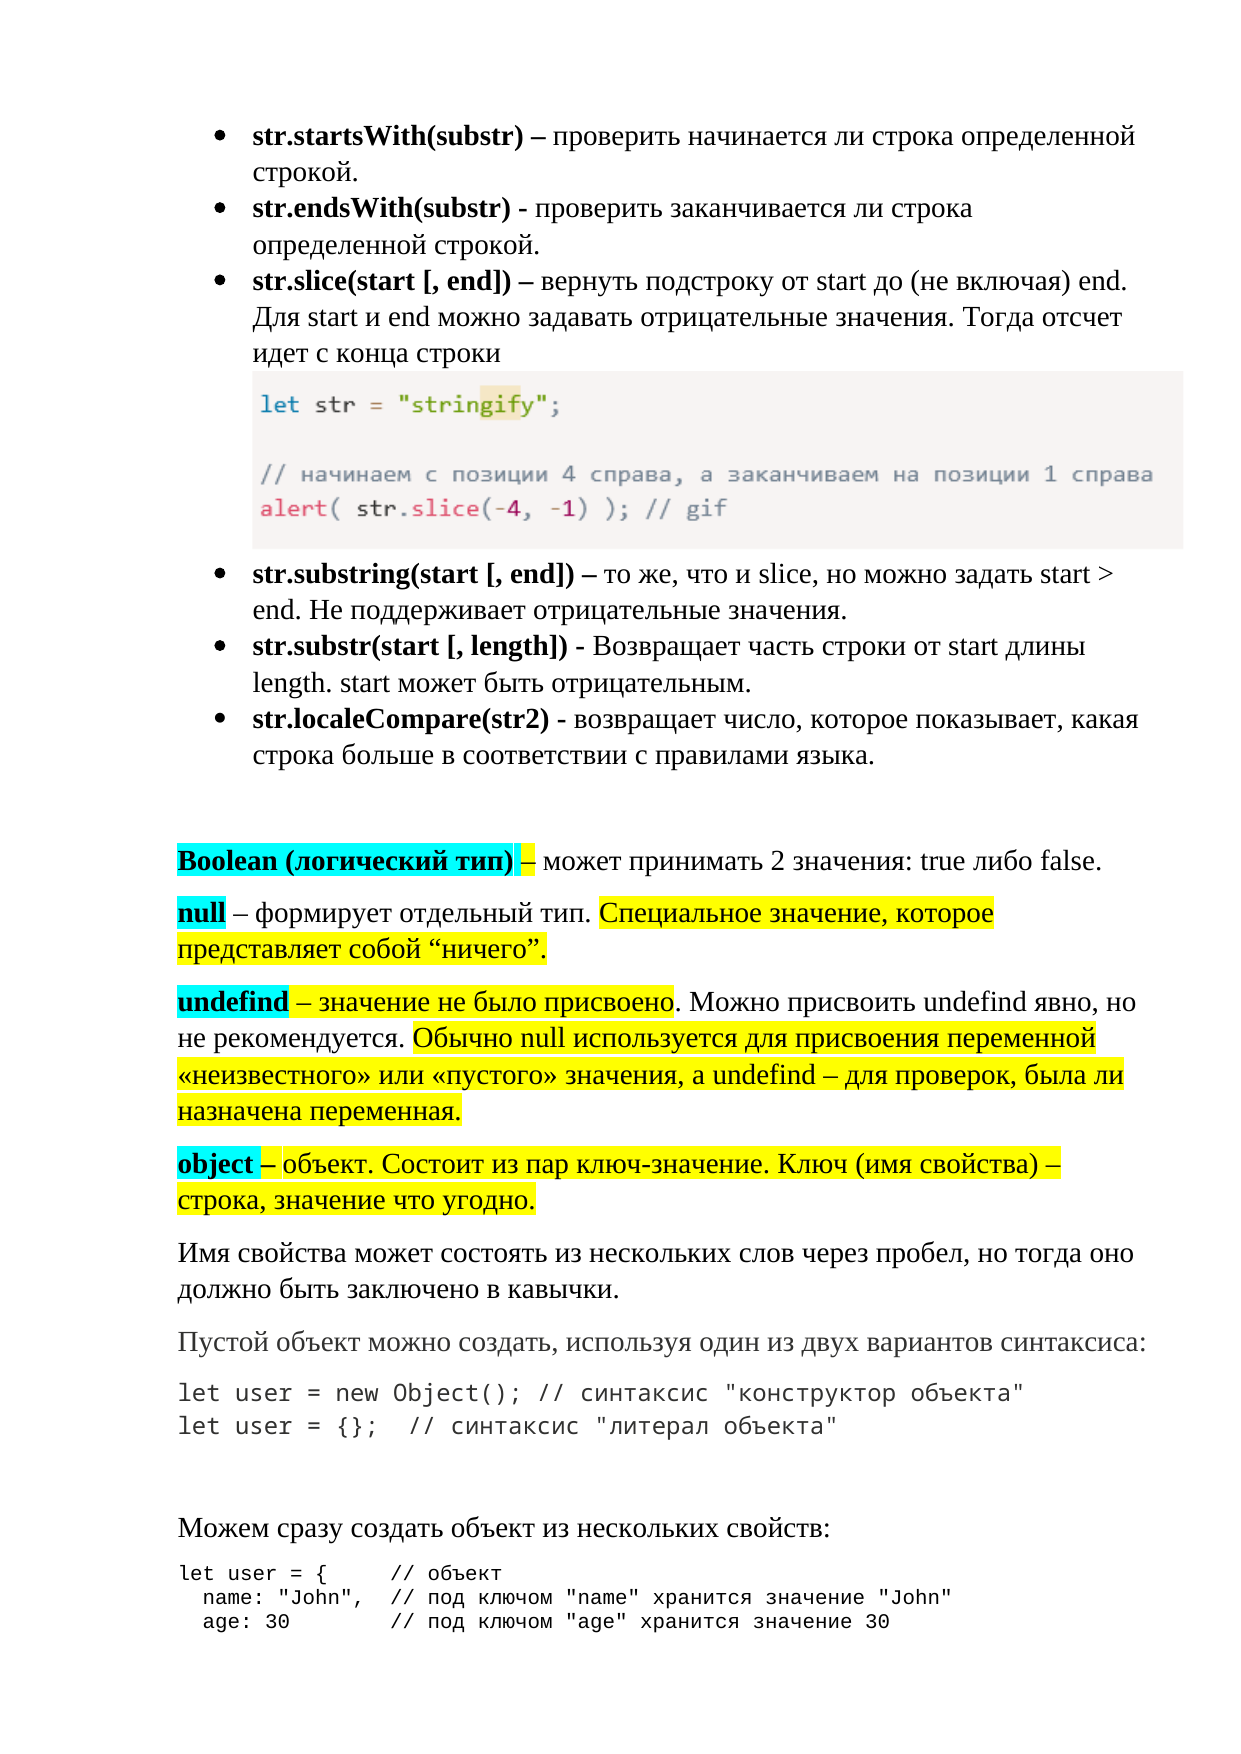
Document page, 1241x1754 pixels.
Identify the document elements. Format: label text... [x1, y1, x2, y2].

list str.endsWith(substr) - проверить заканчивается ли строка определенной строкой. [215, 191, 1152, 260]
text let user = { // объект [177, 1563, 1152, 1587]
list str.startsWith(substr) – проверить начинается ли строка определенной строкой. [215, 118, 1152, 188]
list str.substr(start [, length]) - Возвращает часть строки от start длины length. start может быть отрицательным. [215, 628, 1152, 698]
picture [252, 371, 1184, 554]
text undefind – значение не было присвоено. Можно присвоить undefind явно, но не рекомендуется. Обычно null используется для присвоения переменной «неизвестного» или «пустого» значения, а undefind – для проверок, была ли назначена переменная. [177, 984, 1152, 1126]
text age: 30 // под ключом "age" хранится значение 30 [177, 1611, 1152, 1634]
text Можем сразу создать объект из нескольких свойств: [177, 1511, 1152, 1544]
text let user = new Object(); // синтаксис "конструктор объекта" [177, 1376, 1152, 1408]
text let user = {}; // синтаксис "литерал объекта" [177, 1408, 1152, 1441]
text object – объект. Состоит из пар ключ-значение. Ключ (имя свойства) – строка, значение что угодно. [177, 1146, 1152, 1215]
text null – формирует отдельный тип. Специальное значение, которое представляет собой “ничего”. [177, 896, 1152, 965]
text Имя свойства может состоять из нескольких слов через пробел, но тогда оно должно быть заключено в кавычки. [177, 1235, 1152, 1304]
text name: "John", // под ключом "name" хранится значение "John" [177, 1587, 1152, 1611]
list str.localeCompare(str2) - возвращает число, которое показывает, какая строка больше в соответствии с правилами языка. [215, 701, 1152, 771]
text Пустой объект можно создать, используя один из двух вариантов синтаксиса: [177, 1324, 1152, 1357]
text Boolean (логический тип) – может принимать 2 значения: true либо false. [535, 843, 1152, 876]
list str.substring(start [, end]) – то же, что и slice, но можно задать start > end. Не поддерживает отрицательные значения. [215, 556, 1152, 626]
